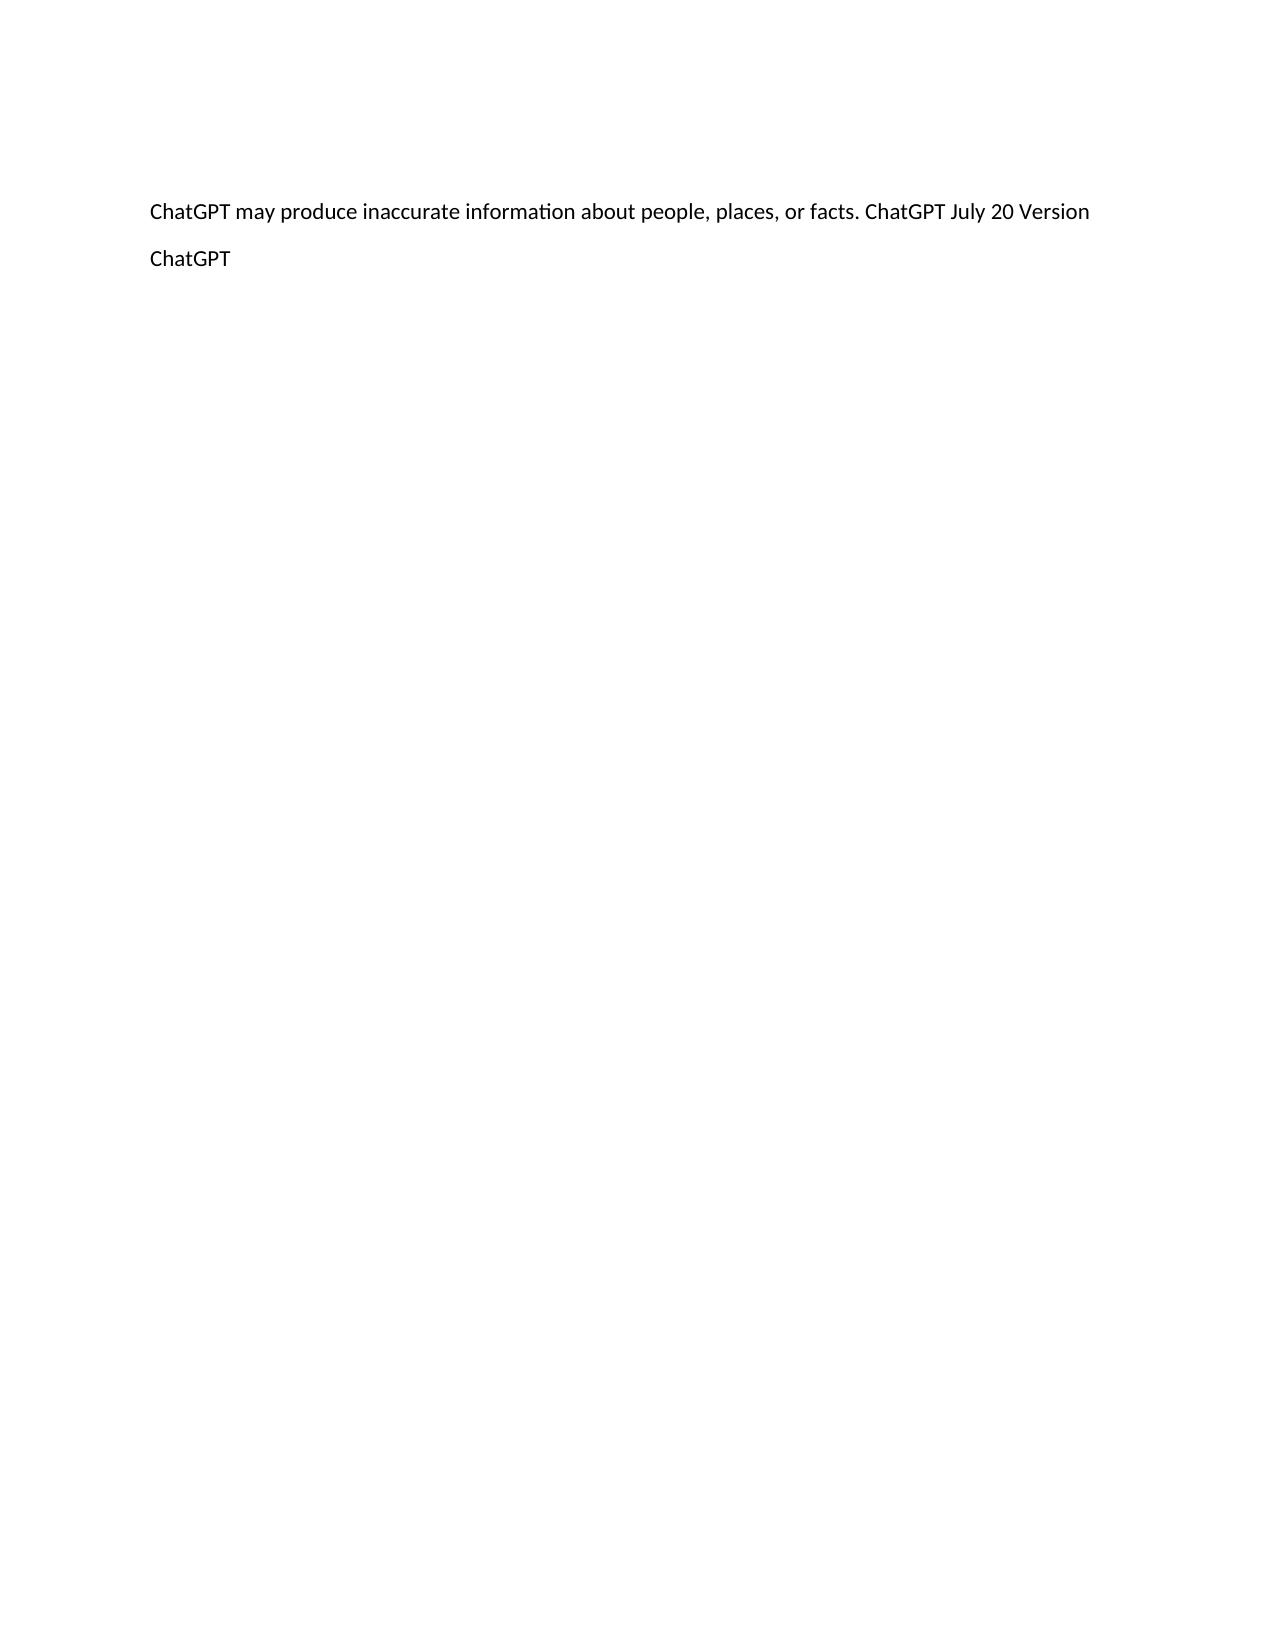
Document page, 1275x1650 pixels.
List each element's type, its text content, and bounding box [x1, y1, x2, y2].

text ChatGPT may produce inaccurate information about people, places, or facts. ChatGPT July 20 Version [150, 197, 1125, 225]
text ChatGPT [150, 244, 1125, 272]
